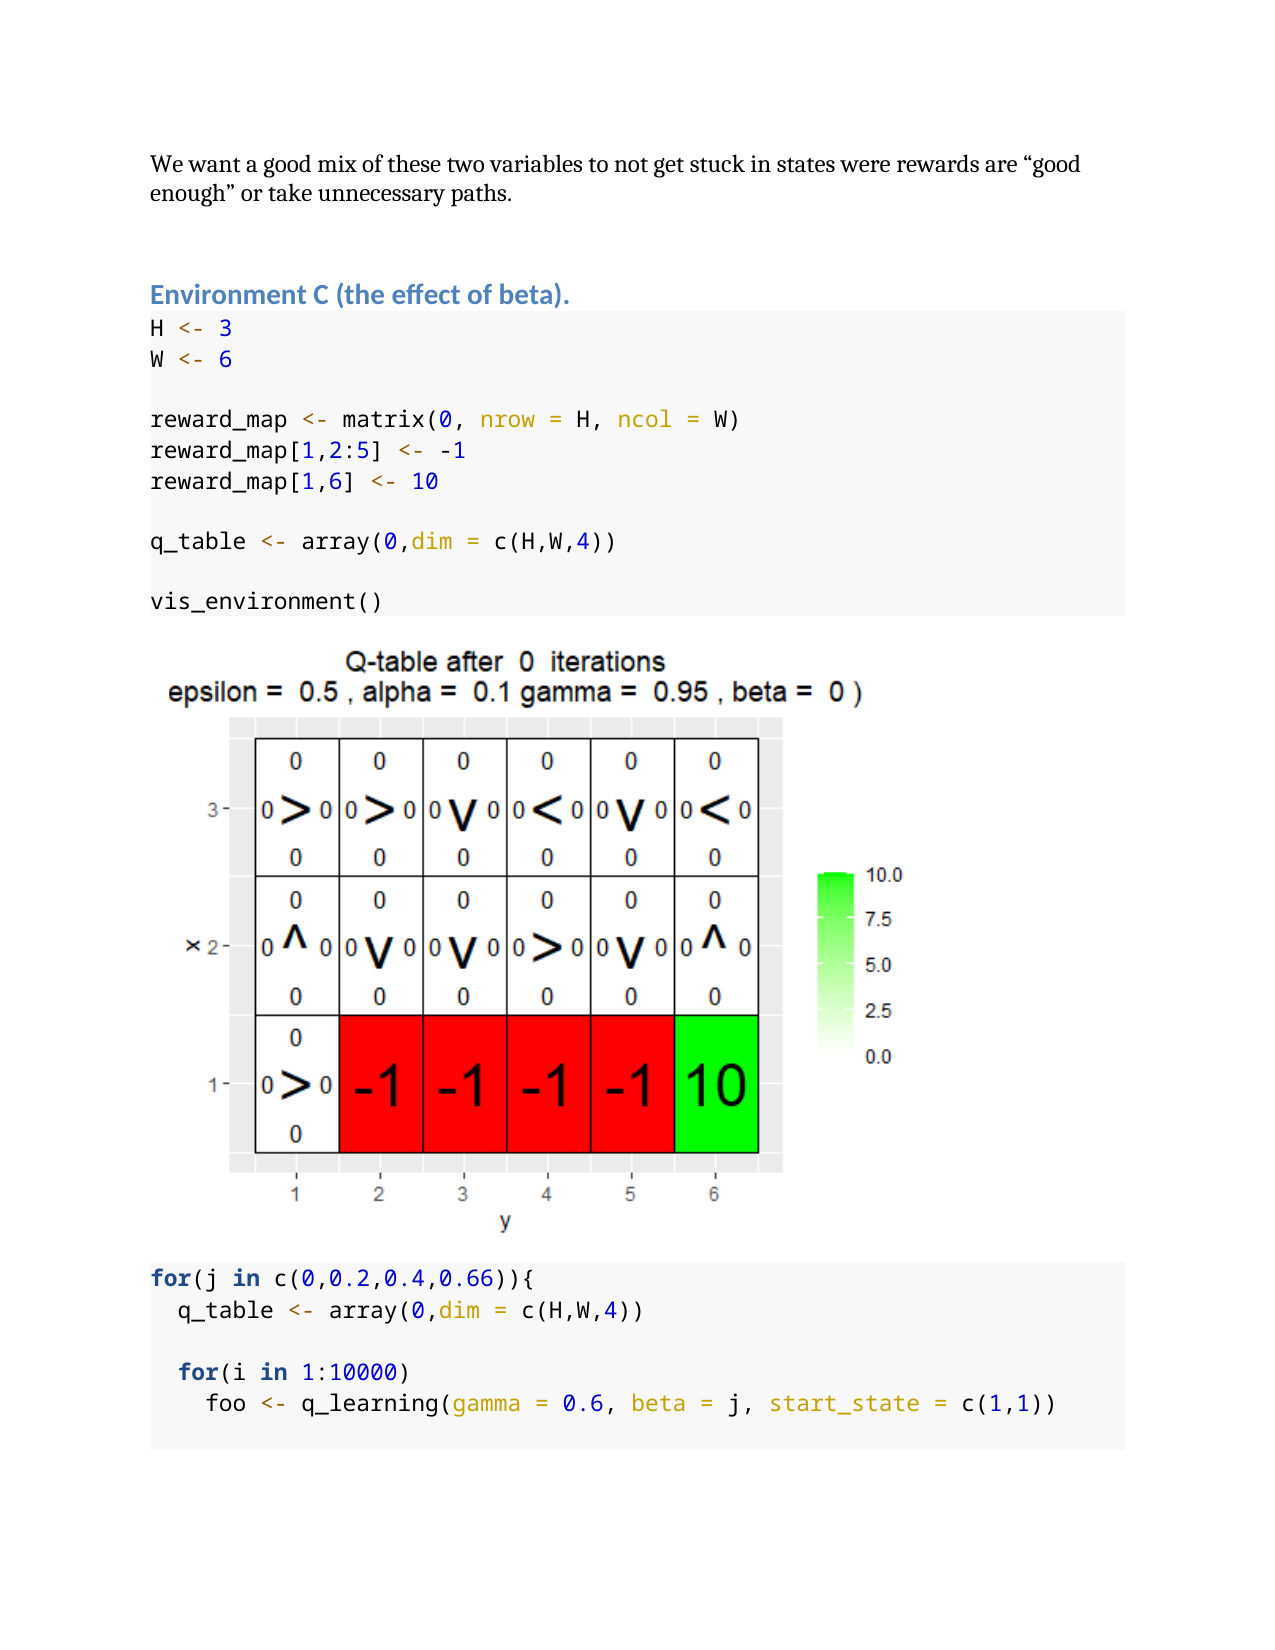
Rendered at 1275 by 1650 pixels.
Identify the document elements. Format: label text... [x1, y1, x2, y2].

picture [168, 637, 927, 1244]
text We want a good mix of these two variables to not get stuck in states were rewards are “good enough” or take unnecessary paths. [150, 150, 1125, 207]
subtitle Environment C (the effect of beta). [150, 276, 1125, 311]
text H <- 3 W <- 6 reward_map <- matrix(0, nrow = H, ncol = W) reward_map[1,2:5] <- -1 reward_map[1,6] <- 10 q_table <- array(0,dim = c(H,W,4)) vis_environment() [150, 311, 1125, 616]
